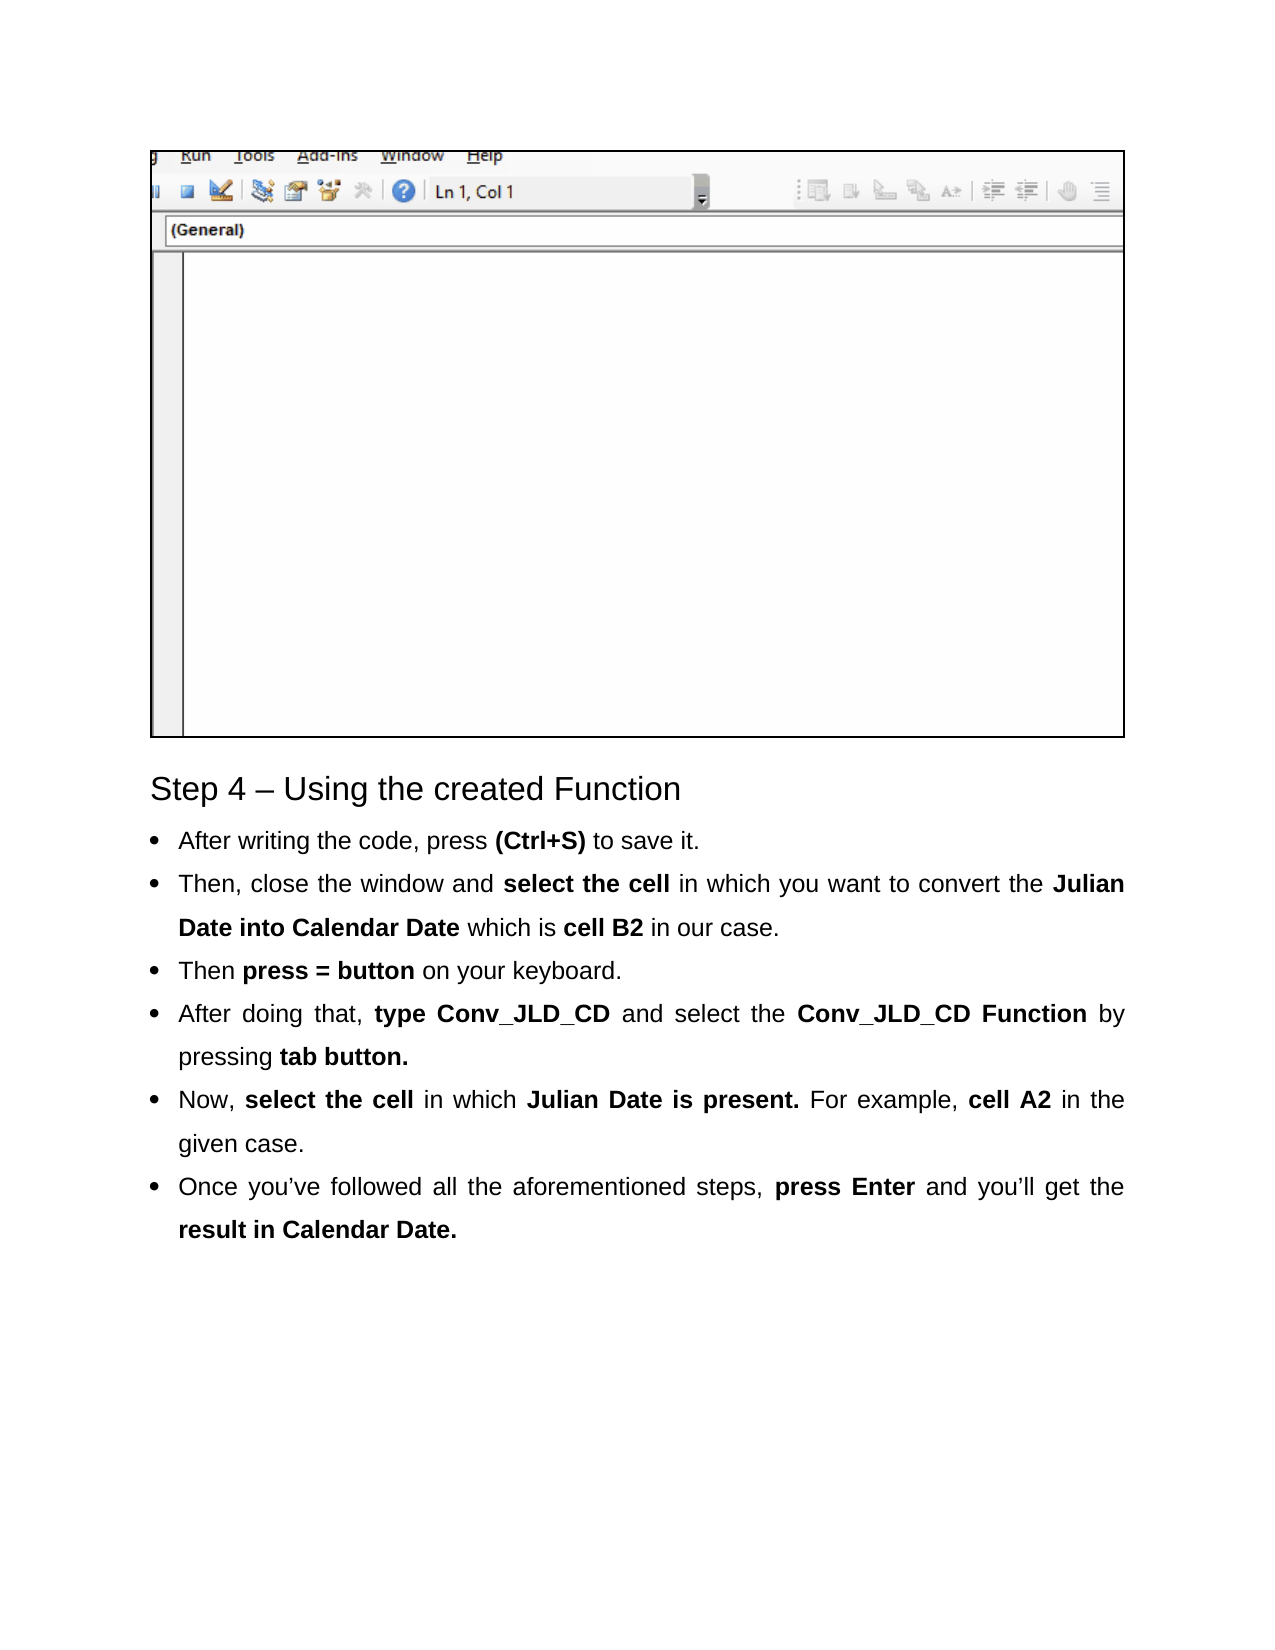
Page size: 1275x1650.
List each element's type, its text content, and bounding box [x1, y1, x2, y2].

list After doing that, type Conv_JLD_CD and select the Conv_JLD_CD Function by pressing tab button. [150, 999, 1125, 1071]
list After writing the code, press (Ctrl+S) to save it. [150, 826, 1125, 855]
list Once you’ve followed all the aforementioned steps, press Enter and you’ll get the result in Calendar Date. [150, 1172, 1125, 1244]
subtitle Step 4 – Using the created Function [150, 769, 1125, 807]
picture [152, 152, 1123, 736]
list Then, close the window and select the cell in which you want to convert the Julian Date into Calendar Date which is cell B2 in our case. [150, 869, 1125, 941]
list Now, select the cell in which Julian Date is present. For example, cell A2 in the given case. [150, 1085, 1125, 1157]
list Then press = button on your keyboard. [150, 956, 1125, 985]
